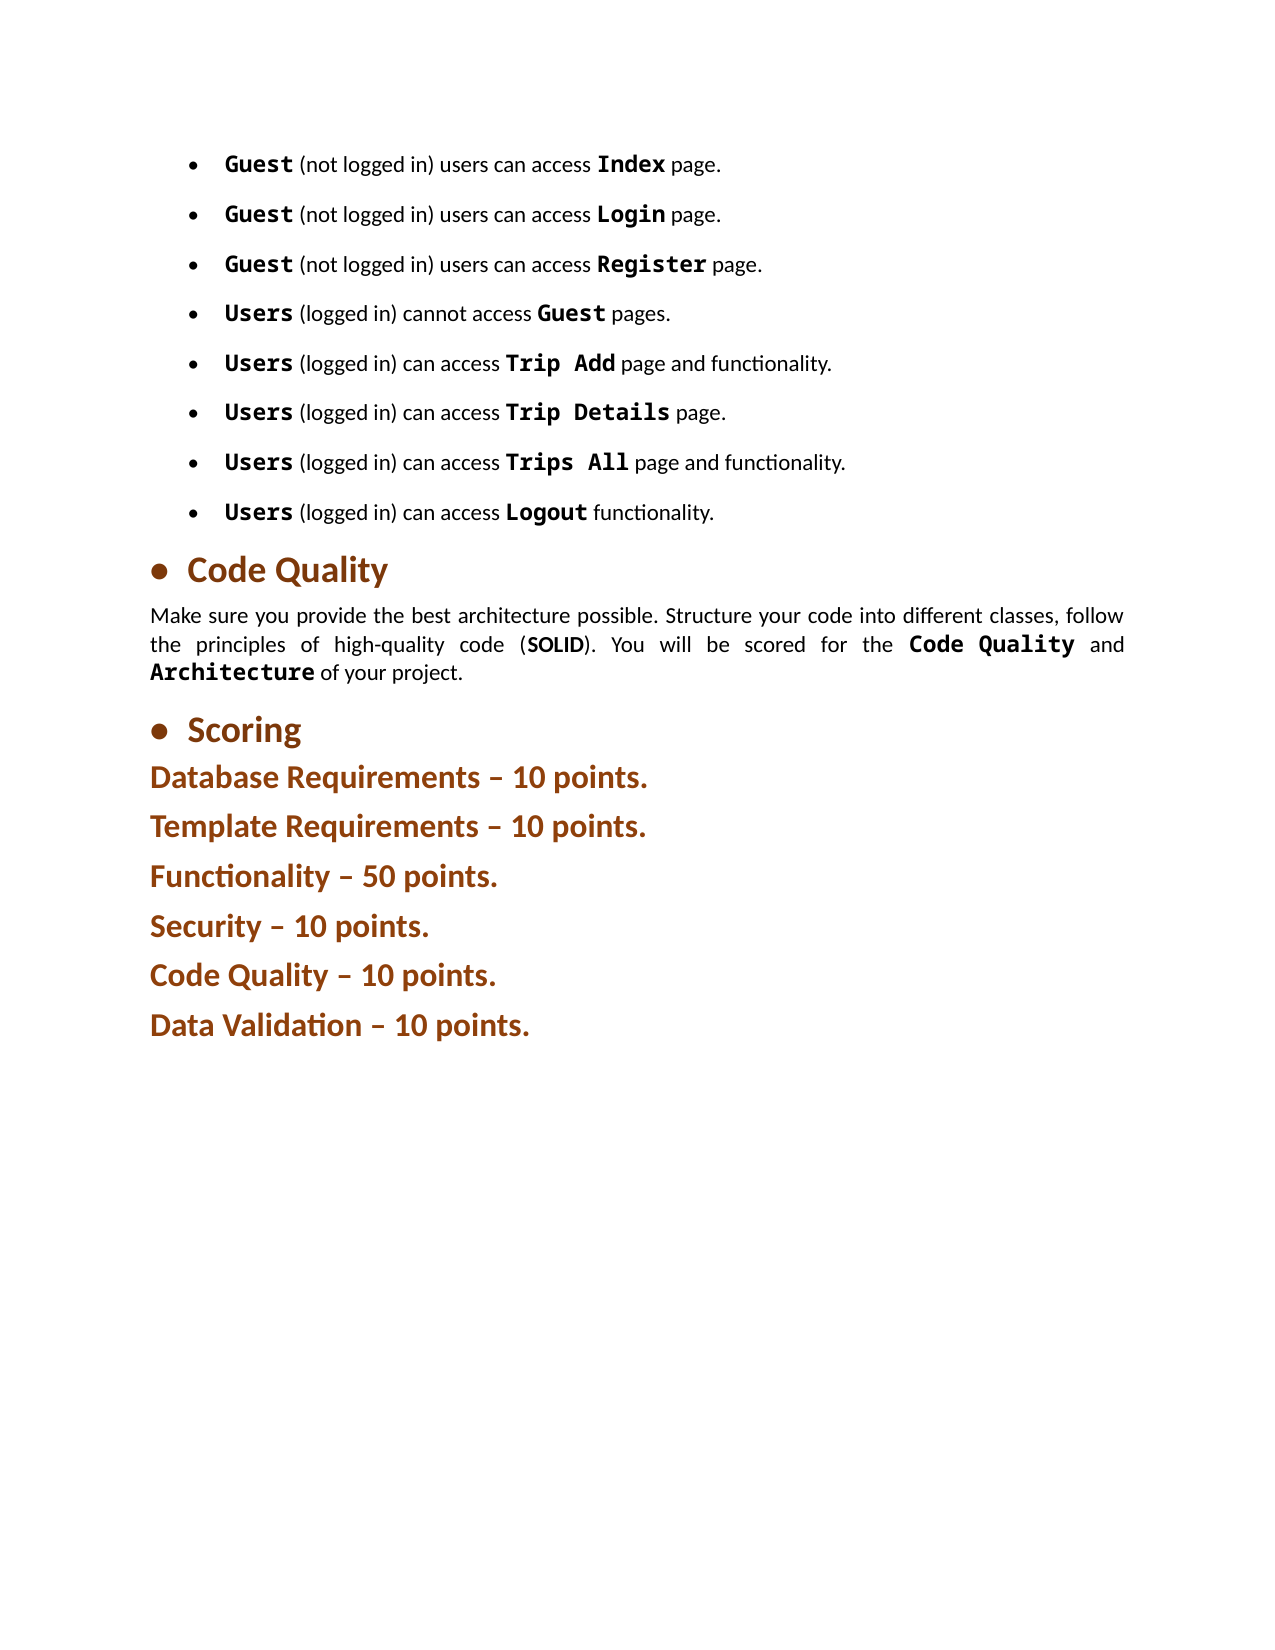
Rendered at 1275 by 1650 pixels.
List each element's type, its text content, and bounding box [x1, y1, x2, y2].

text Data Validation – 10 points. [150, 1013, 1125, 1042]
list Users (logged in) can access Logout functionality. [187, 497, 1125, 526]
text Make sure you provide the best architecture possible. Structure your code into different classes, follow the principles of high-quality code (SOLID). You will be scored for the Code Quality and Architecture of your project. [150, 600, 1125, 687]
text Functionality – 50 points. [150, 864, 1125, 893]
list Users (logged in) can access Trip Details page. [187, 398, 1125, 427]
list Users (logged in) cannot access Guest pages. [187, 299, 1125, 327]
list Users (logged in) can access Trip Add page and functionality. [187, 348, 1125, 377]
list Users (logged in) can access Trips All page and functionality. [187, 447, 1125, 476]
list Guest (not logged in) users can access Index page. [187, 150, 1125, 179]
list Code Quality [150, 559, 1125, 588]
text Security – 10 points. [150, 914, 1125, 943]
list Guest (not logged in) users can access Register page. [187, 249, 1125, 278]
list Scoring [150, 720, 1125, 749]
text Template Requirements – 10 points. [150, 815, 1125, 844]
text Code Quality – 10 points. [150, 964, 1125, 992]
text Database Requirements – 10 points. [150, 765, 1125, 794]
list Guest (not logged in) users can access Login page. [187, 199, 1125, 228]
